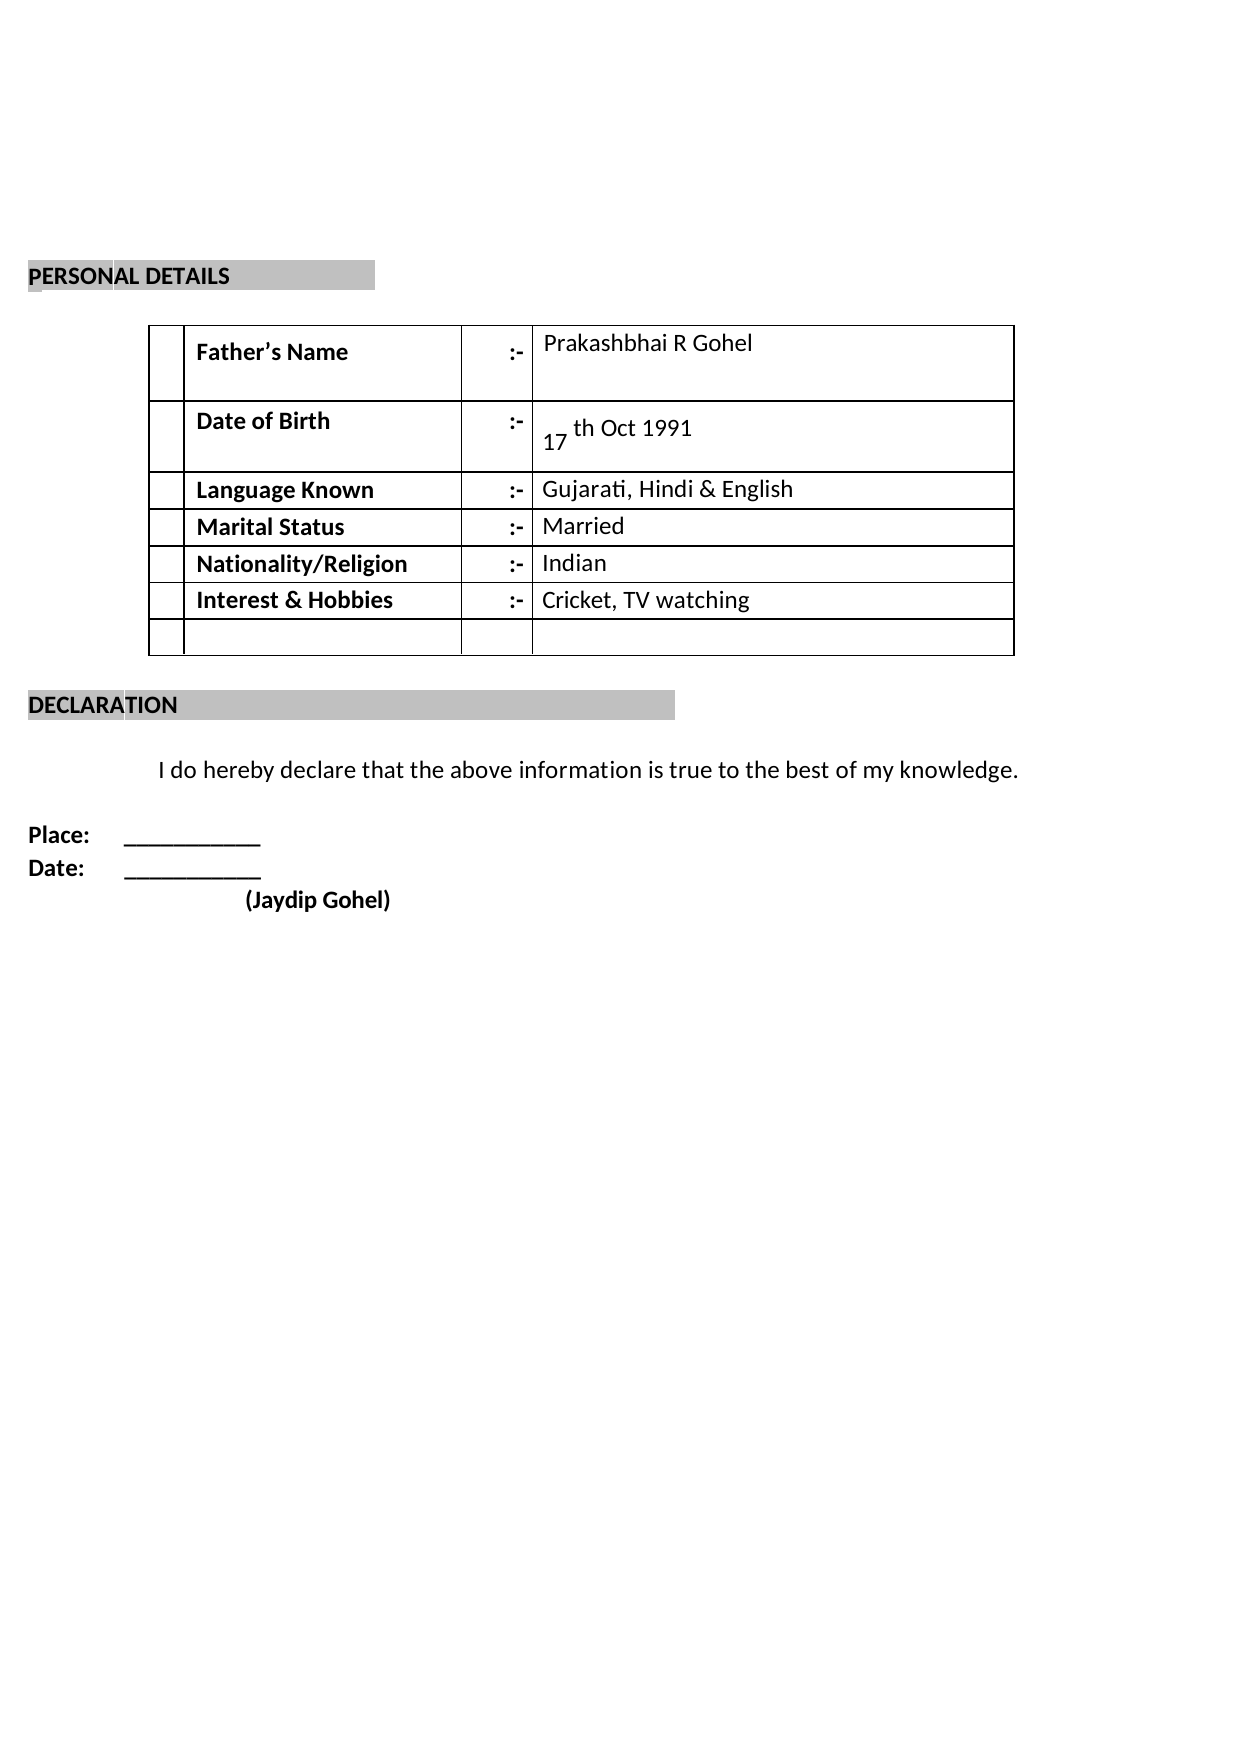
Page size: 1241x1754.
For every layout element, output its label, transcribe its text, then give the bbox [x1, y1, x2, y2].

table_cell :- [462, 473, 532, 508]
table_cell :- [462, 510, 532, 545]
table_cell :- [462, 402, 532, 471]
table_cell [185, 620, 461, 654]
table_cell [150, 510, 183, 545]
table_cell [150, 620, 183, 654]
table_header [150, 326, 183, 400]
table_cell [462, 620, 532, 654]
table_header :- [462, 326, 532, 400]
table_cell Date of Birth [185, 402, 461, 471]
table_cell Interest & Hobbies [185, 583, 461, 618]
table_cell :- [462, 547, 532, 582]
table_cell [150, 402, 183, 471]
table_cell [150, 547, 183, 582]
table_cell [533, 620, 1013, 654]
table_cell Language Known [185, 473, 461, 508]
text PERSONAL DETAILS [28, 259, 1215, 292]
table_header Prakashbhai R Gohel [533, 326, 1013, 400]
text DECLARATION [28, 688, 1215, 721]
table_cell 17 th Oct 1991 [533, 402, 1013, 471]
text Place: ___________ [28, 818, 1215, 851]
table_cell Nationality/Religion [185, 547, 461, 582]
text Date: ___________ (Jaydip Gohel) [28, 851, 1215, 916]
text I do hereby declare that the above information is true to the best of my knowledge. [28, 753, 1215, 786]
table_cell Cricket, TV watching [533, 583, 1013, 618]
table_cell Marital Status [185, 510, 461, 545]
table_cell [150, 583, 183, 618]
table_cell Gujarati, Hindi & English [533, 473, 1013, 508]
table_cell Married [533, 510, 1013, 545]
table_cell :- [462, 583, 532, 618]
table_cell [150, 473, 183, 508]
table_cell Indian [533, 547, 1013, 582]
table_header Father’s Name [185, 326, 461, 400]
